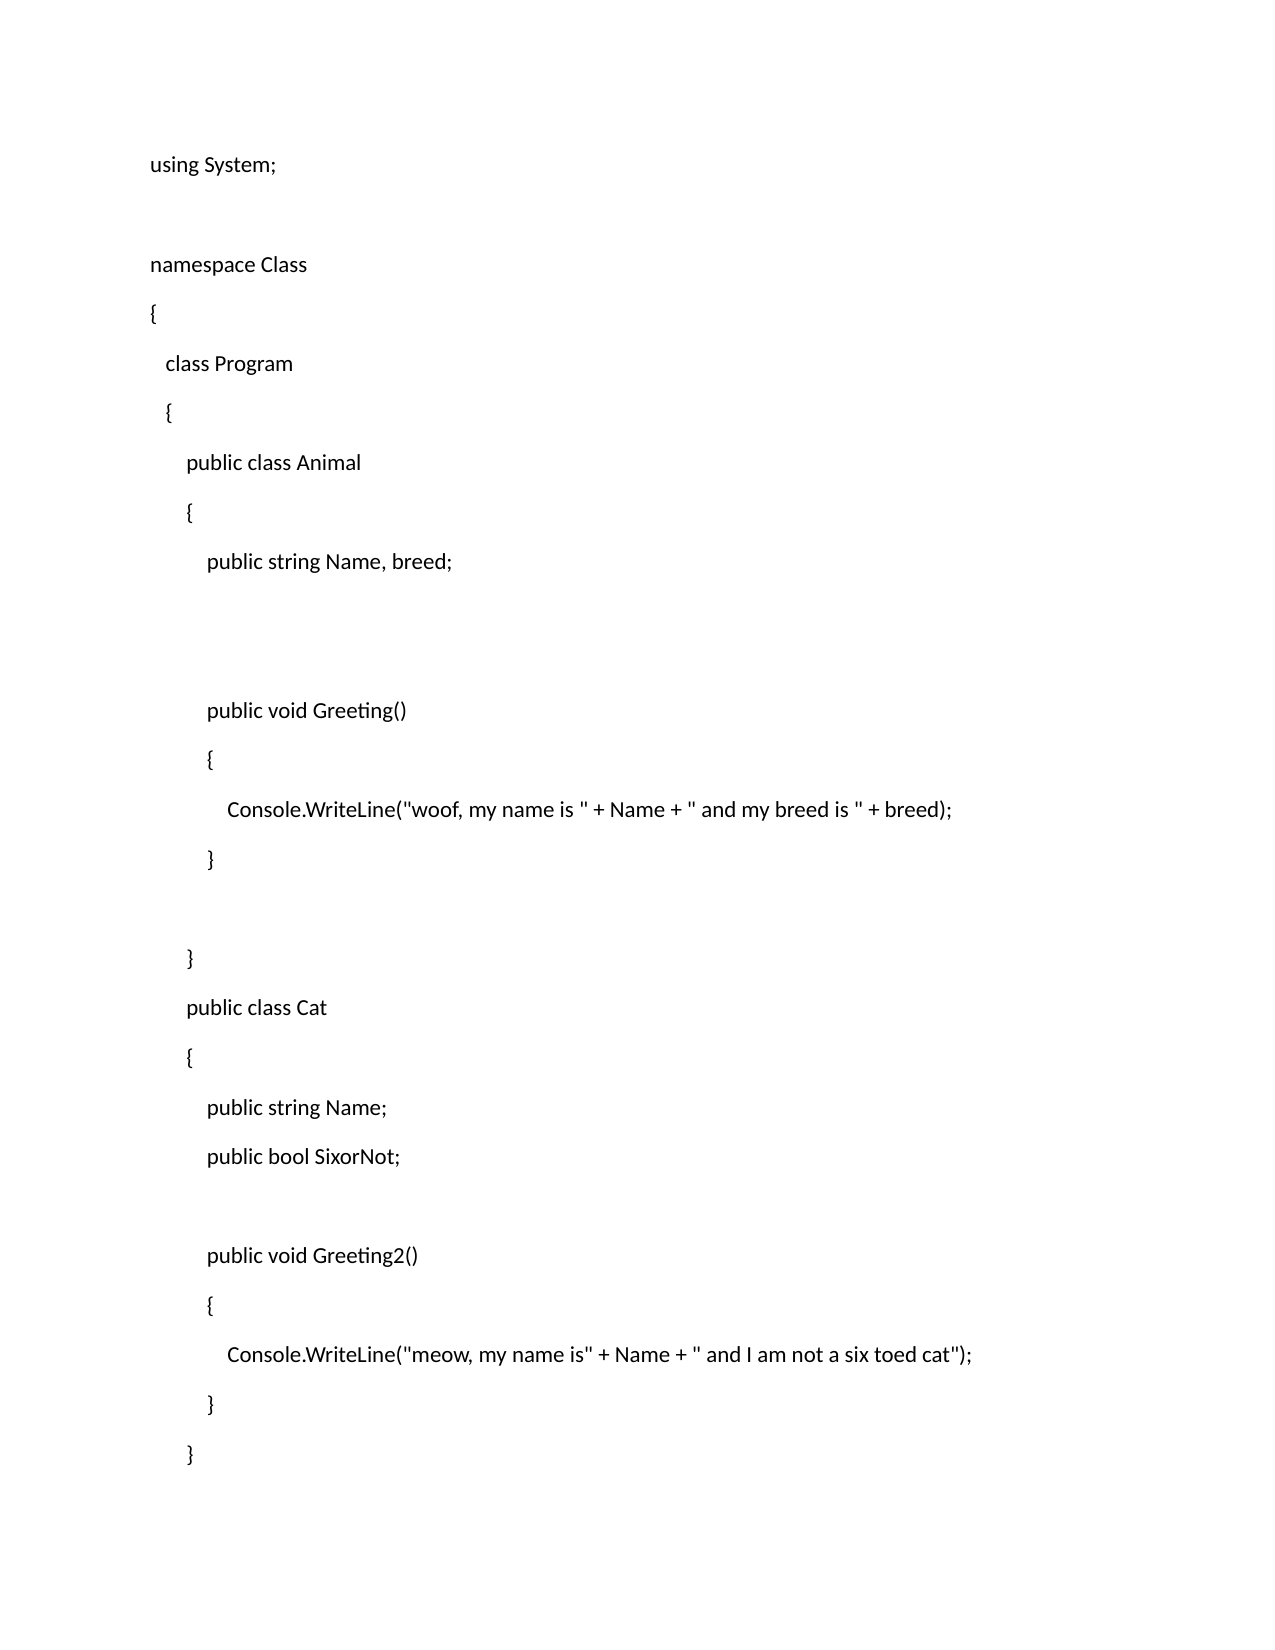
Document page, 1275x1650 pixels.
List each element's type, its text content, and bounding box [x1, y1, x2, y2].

text public void Greeting2() [150, 1241, 1125, 1269]
text { [150, 1290, 1125, 1319]
text { [150, 1042, 1125, 1071]
text public class Cat [150, 993, 1125, 1022]
text } [150, 1389, 1125, 1418]
text public void Greeting() [150, 695, 1125, 724]
text { [150, 299, 1125, 327]
text Console.WriteLine("woof, my name is " + Name + " and my breed is " + breed); [150, 794, 1125, 823]
text } [150, 844, 1125, 873]
text Console.WriteLine("meow, my name is" + Name + " and I am not a six toed cat"); [150, 1340, 1125, 1369]
text class Program [150, 348, 1125, 377]
text { [150, 497, 1125, 526]
text public string Name, breed; [150, 547, 1125, 575]
text { [150, 745, 1125, 774]
text namespace Class [150, 249, 1125, 278]
text public string Name; [150, 1092, 1125, 1121]
text using System; [150, 150, 1125, 179]
text public class Animal [150, 447, 1125, 476]
text public bool SixorNot; [150, 1142, 1125, 1170]
text { [150, 398, 1125, 427]
text } [150, 1439, 1125, 1468]
text } [150, 943, 1125, 972]
